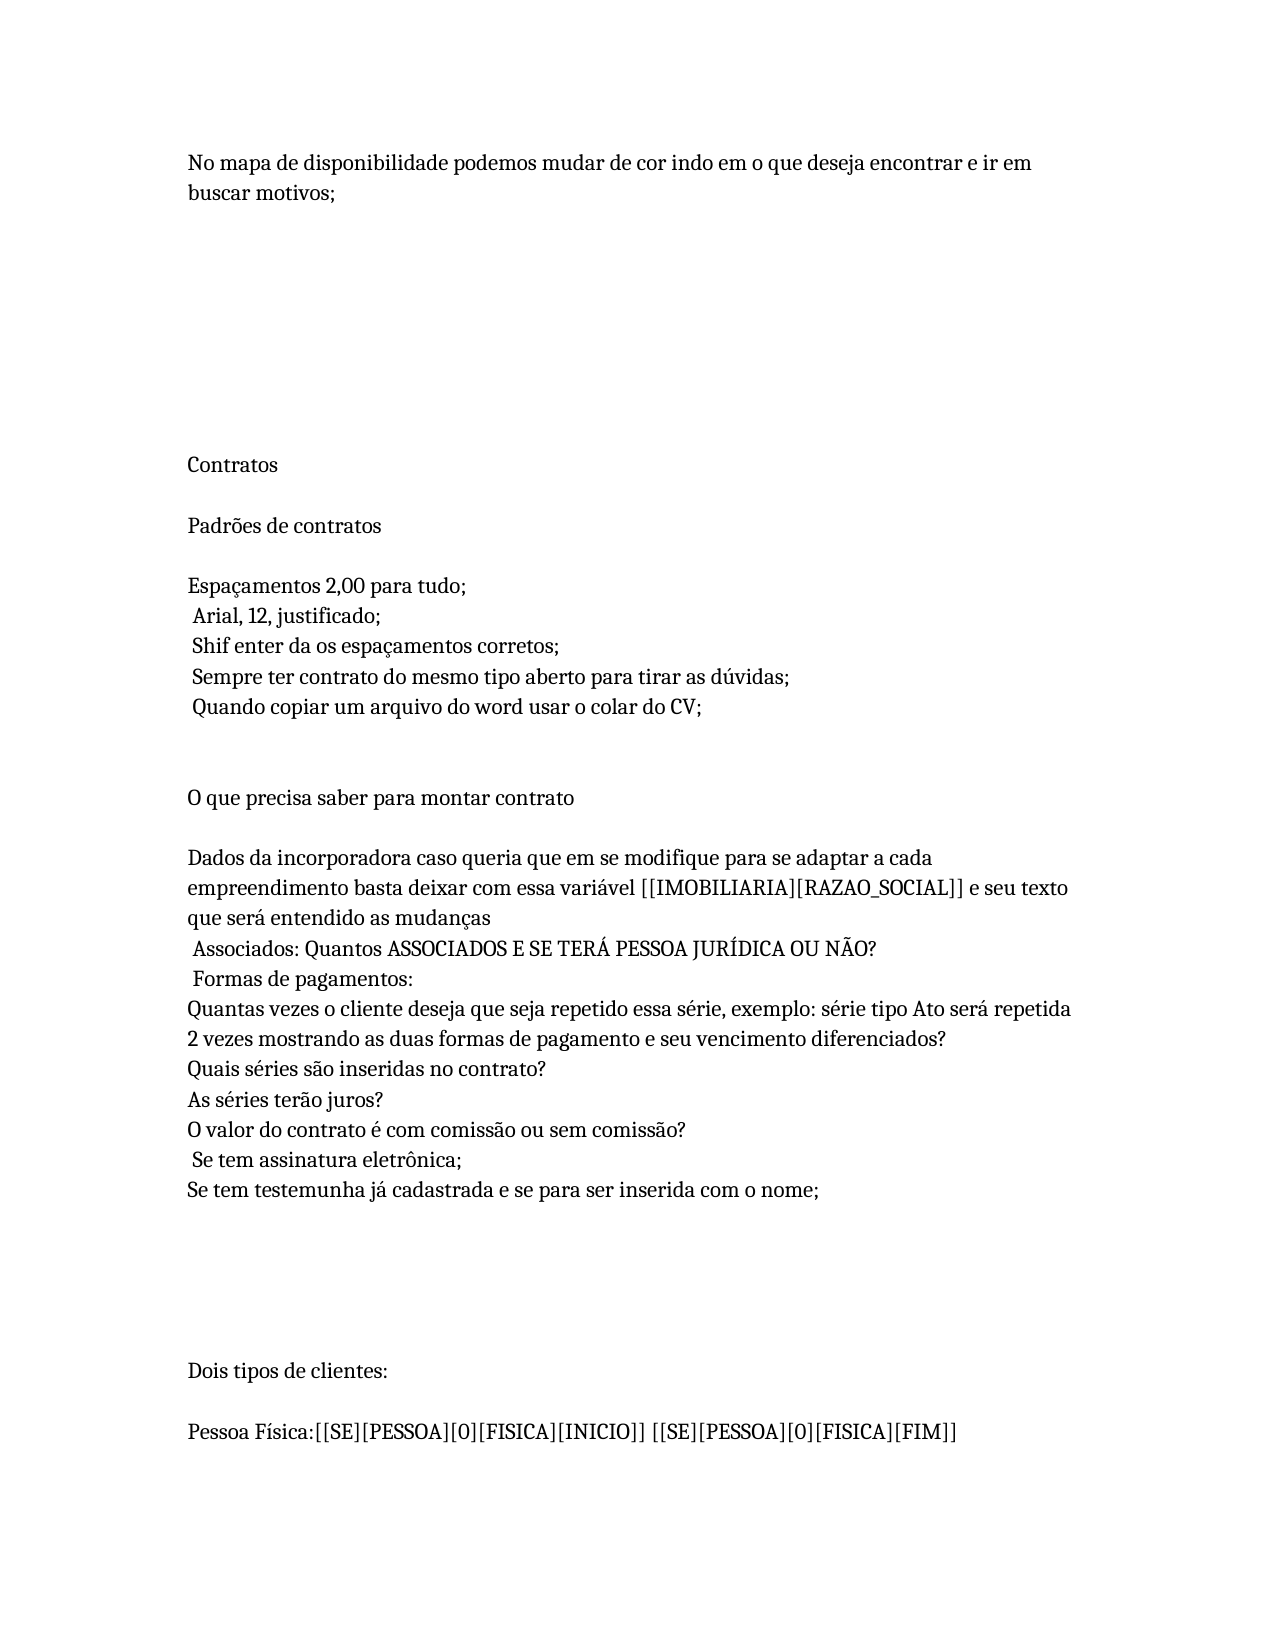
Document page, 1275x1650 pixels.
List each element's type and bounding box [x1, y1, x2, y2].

text [187, 150, 1087, 1475]
